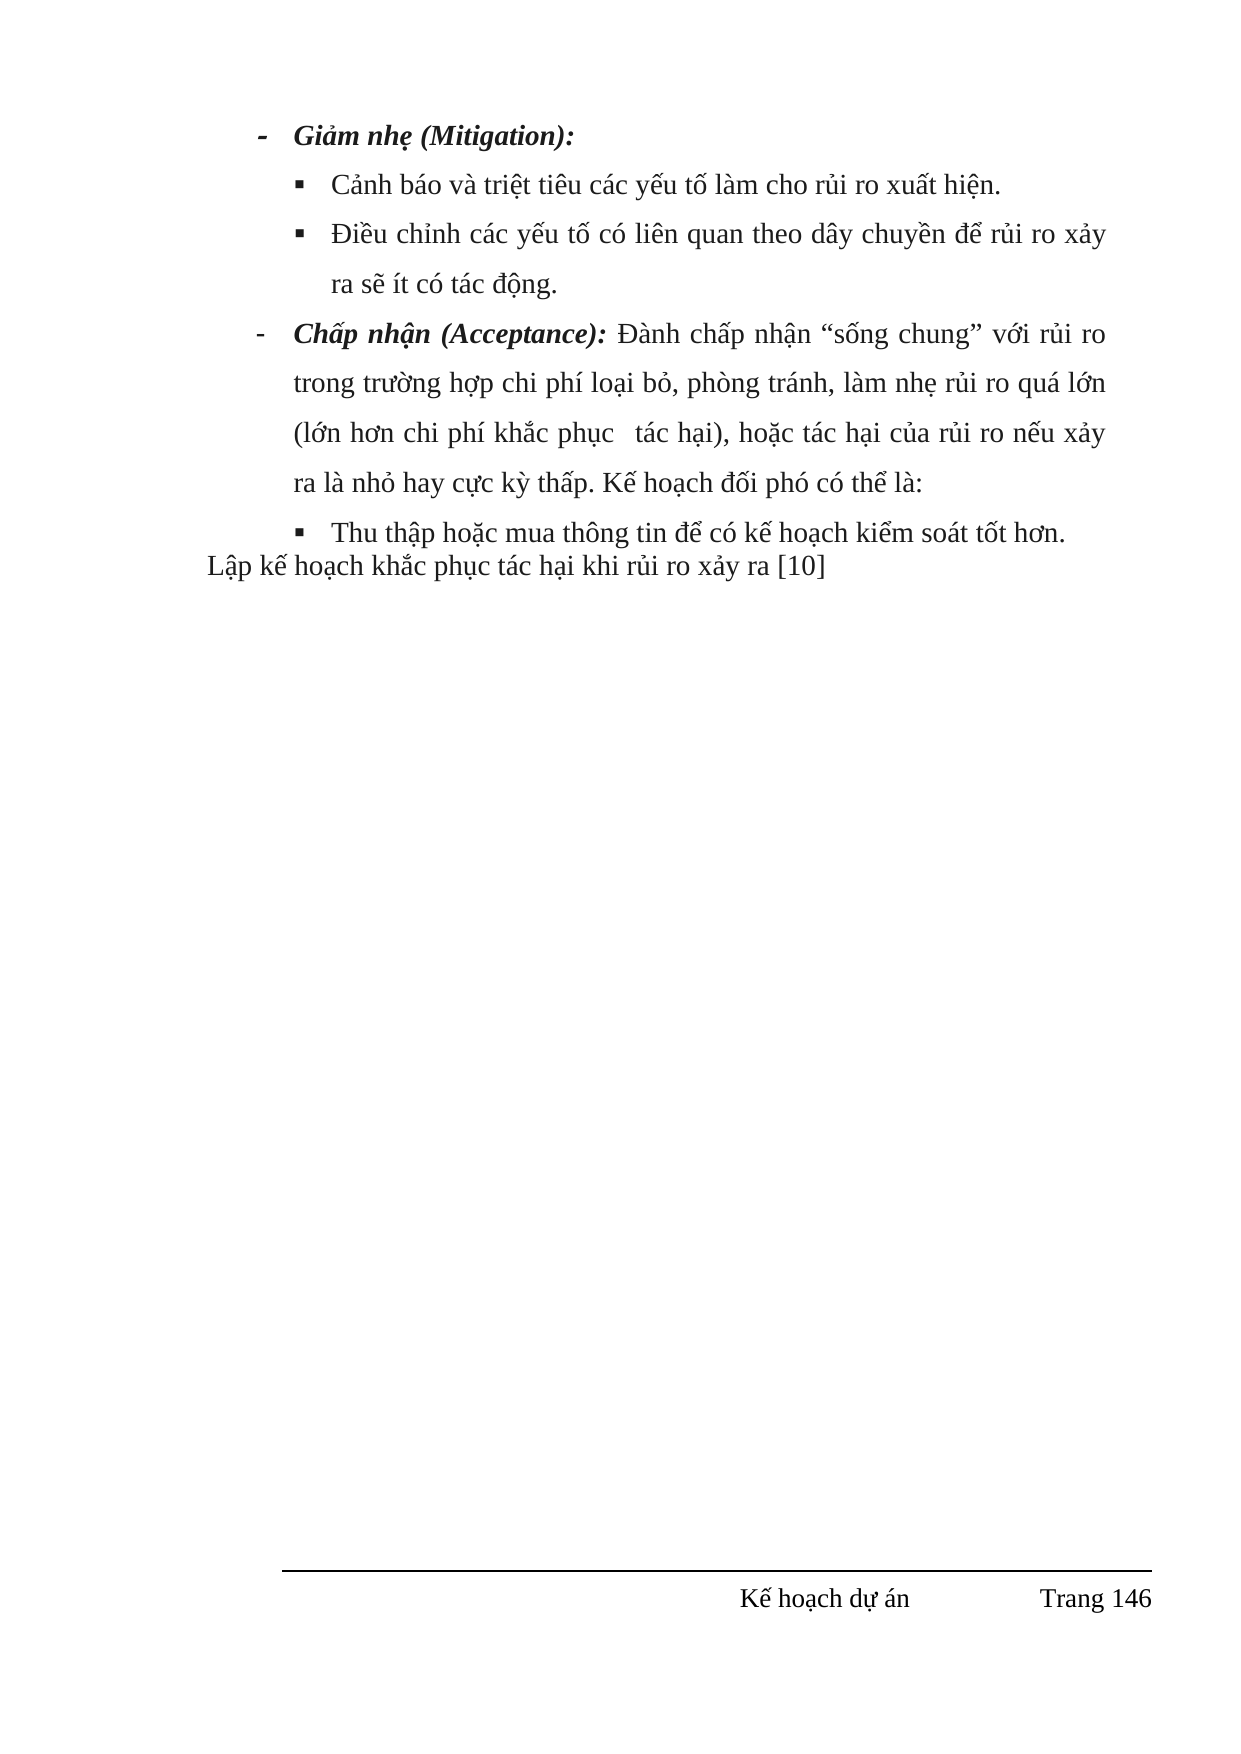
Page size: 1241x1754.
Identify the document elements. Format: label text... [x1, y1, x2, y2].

list Thu thập hoặc mua thông tin để có kế hoạch kiểm soát tốt hơn. [293, 515, 1152, 548]
text Lập kế hoạch khắc phục tác hại khi rủi ro xảy ra [10] [207, 548, 1152, 582]
list Chấp nhận (Acceptance): Đành chấp nhận “sống chung” với rủi ro trong trường hợp chi phí loại bỏ, phòng tránh, làm nhẹ rủi ro quá lớn (lớn hơn chi phí khắc phục tác hại), hoặc tác hại của rủi ro nếu xảy ra là nhỏ hay cực kỳ thấp. Kế hoạch đối phó có thể là: [256, 316, 1106, 498]
list Cảnh báo và triệt tiêu các yếu tố làm cho rủi ro xuất hiện. [293, 167, 1152, 201]
list Giảm nhẹ (Mitigation): [256, 118, 1152, 152]
list Điều chỉnh các yếu tố có liên quan theo dây chuyền để rủi ro xảy ra sẽ ít có tác động. [293, 216, 1106, 299]
